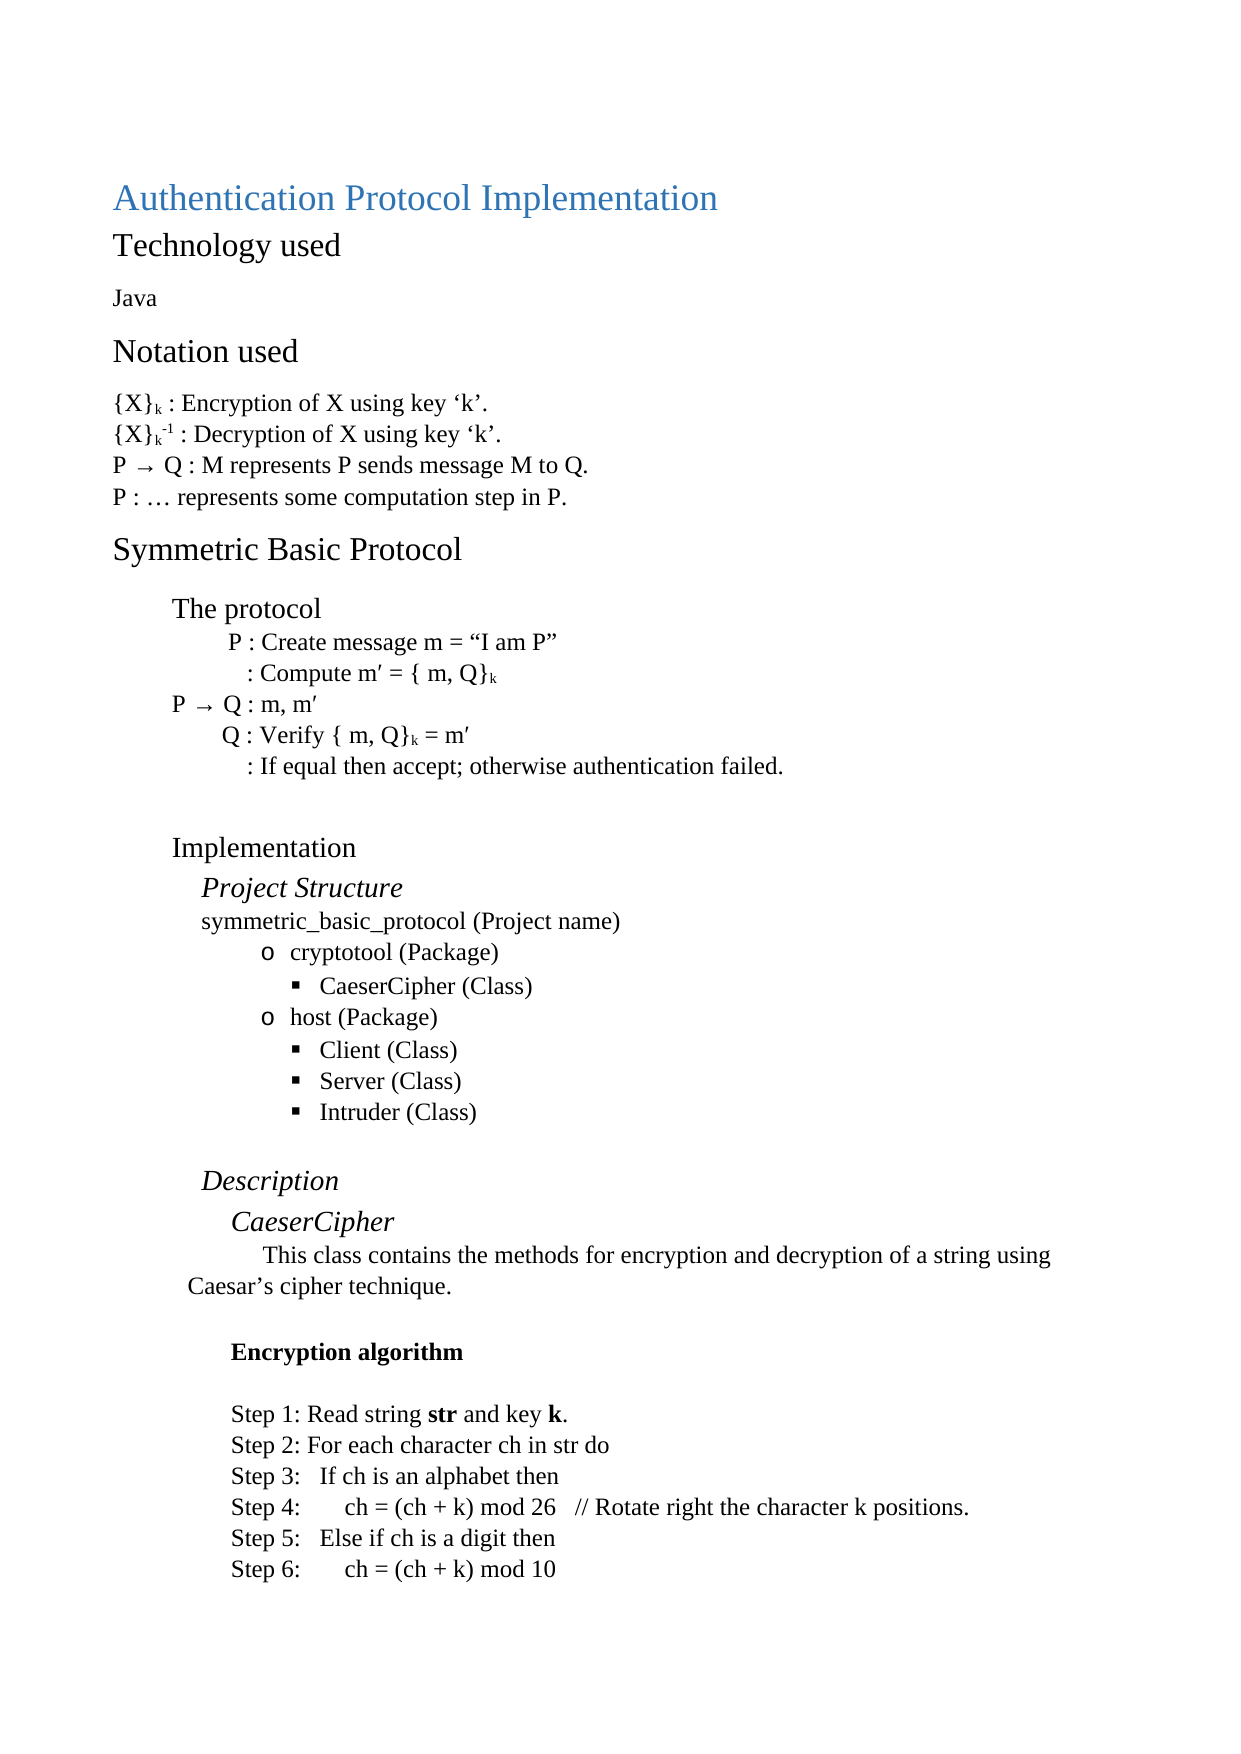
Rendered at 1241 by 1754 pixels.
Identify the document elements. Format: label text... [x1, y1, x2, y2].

list host (Package) [260, 1002, 1128, 1033]
subtitle Implementation [172, 830, 1128, 863]
text Step 3: If ch is an alphabet then [231, 1461, 1128, 1490]
list Intruder (Class) [290, 1097, 1128, 1126]
text P → Q : M represents P sends message M to Q. [112, 451, 1128, 479]
text Step 4: ch = (ch + k) mod 26 // Rotate right the character k positions. [231, 1492, 1128, 1521]
text Step 5: Else if ch is a digit then [231, 1523, 1128, 1552]
subtitle Encryption algorithm [231, 1337, 1128, 1366]
list CaeserCipher (Class) [290, 971, 1128, 999]
text Step 1: Read string str and key k. [231, 1399, 1128, 1428]
text Step 6: ch = (ch + k) mod 10 [231, 1554, 1128, 1583]
subtitle Symmetric Basic Protocol [112, 529, 1128, 568]
text Java [112, 283, 1128, 312]
list Server (Class) [290, 1066, 1128, 1095]
text P : … represents some computation step in P. [112, 482, 1128, 510]
subtitle Notation used [112, 331, 1128, 369]
text {X}k-1 : Decryption of X using key ‘k’. [112, 419, 1128, 448]
subtitle Technology used [112, 226, 1128, 264]
text P : Create message m = “I am P” [172, 627, 1128, 656]
text This class contains the methods for encryption and decryption of a string using Caesar’s cipher technique. [187, 1240, 1128, 1299]
subtitle Authentication Protocol Implementation [112, 175, 1128, 218]
subtitle The protocol [172, 591, 1128, 624]
list Client (Class) [290, 1035, 1128, 1064]
text symmetric_basic_protocol (Project name) [201, 906, 1128, 935]
text Step 2: For each character ch in str do [231, 1430, 1128, 1459]
list cryptotool (Package) [260, 937, 1128, 968]
subtitle Description [201, 1163, 1128, 1197]
subtitle CaeserCipher [231, 1204, 1128, 1237]
text : Compute m′ = { m, Q}k [172, 658, 1128, 687]
text {X}k : Encryption of X using key ‘k’. [112, 388, 1128, 417]
text : If equal then accept; otherwise authentication failed. [172, 751, 1128, 780]
text Q : Verify { m, Q}k = m′ [172, 720, 1128, 749]
text P → Q : m, m′ [172, 689, 1128, 718]
subtitle Project Structure [201, 870, 1128, 904]
